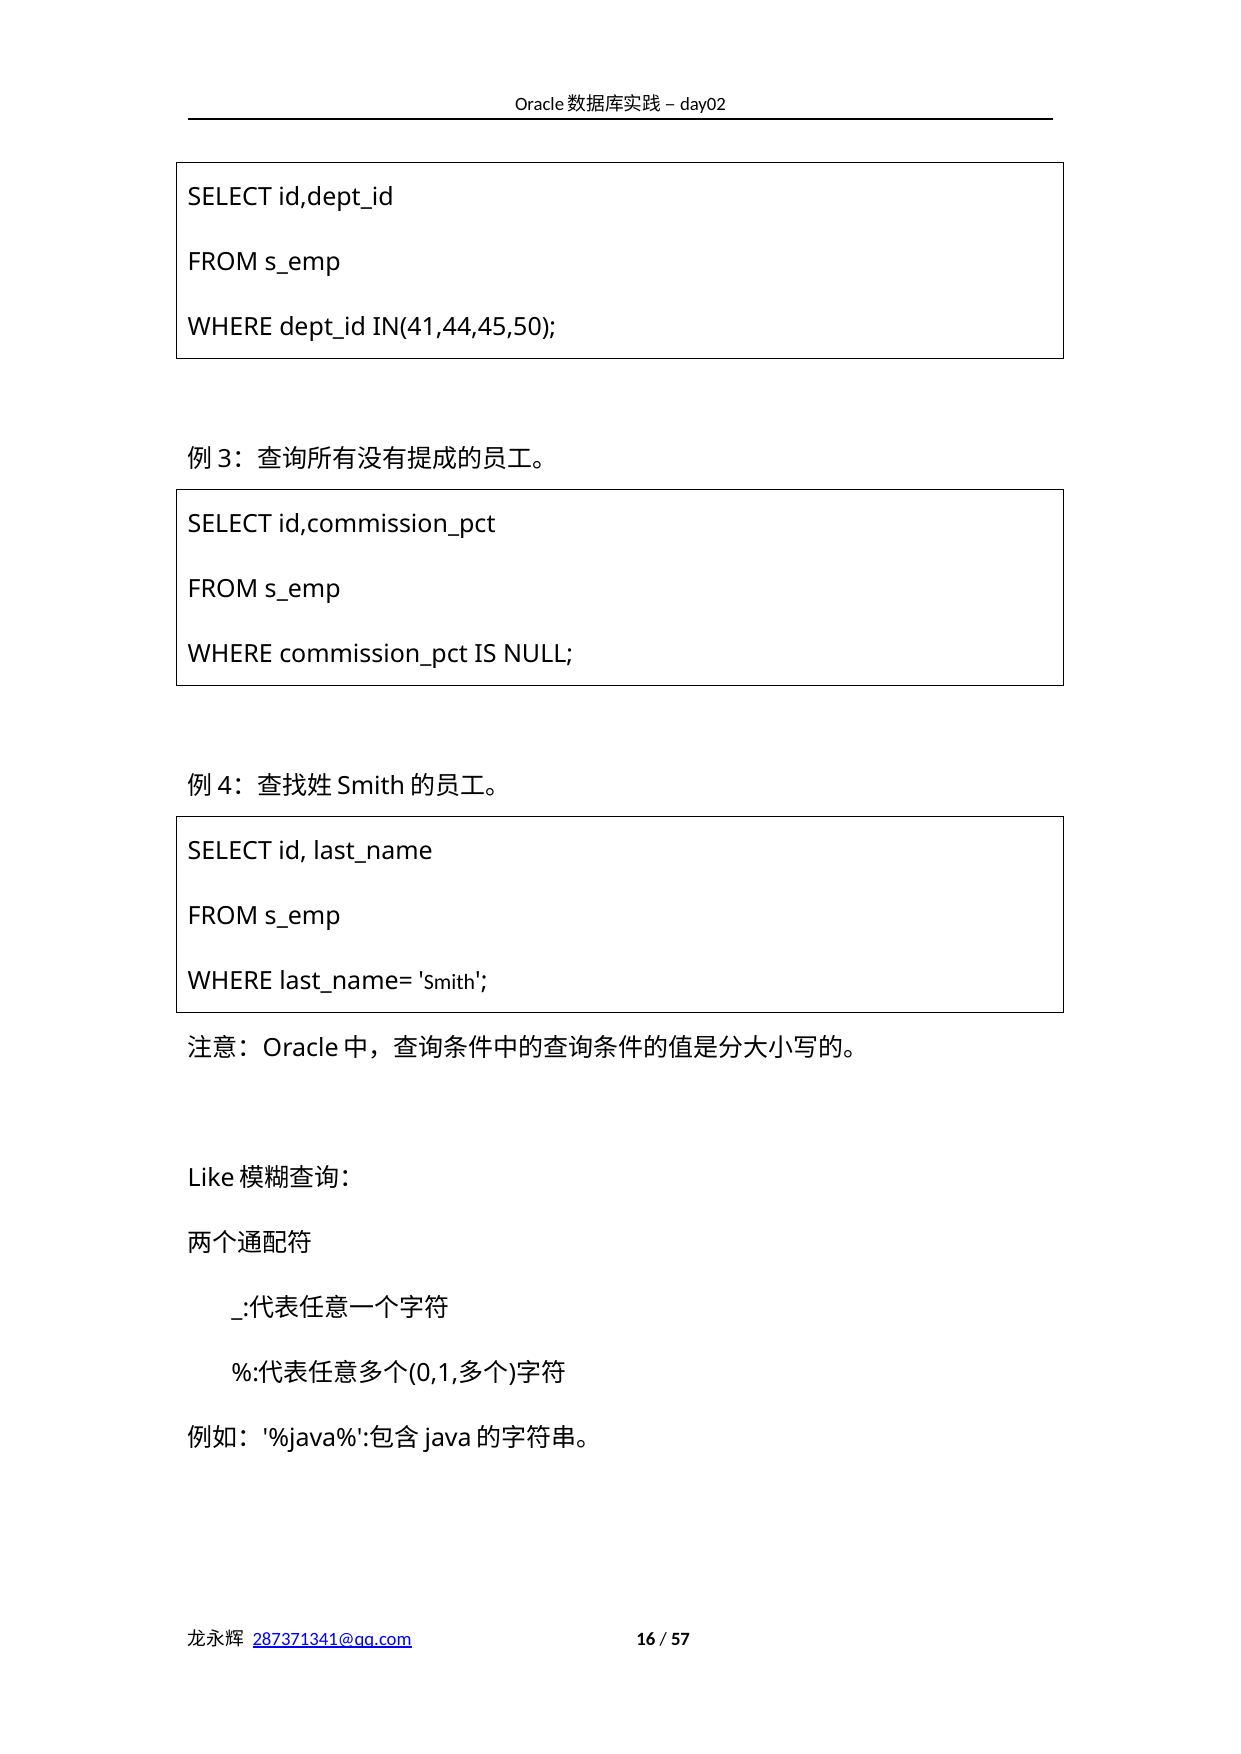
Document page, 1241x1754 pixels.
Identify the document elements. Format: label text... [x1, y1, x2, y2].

text %:代表任意多个(0,1,多个)字符 [187, 1338, 1053, 1403]
text 例3：查询所有没有提成的员工。 [187, 424, 1053, 489]
text 两个通配符 [187, 1208, 1053, 1273]
text 例如：'%java%':包含java的字符串。 [187, 1403, 1053, 1468]
text _:代表任意一个字符 [187, 1273, 1053, 1338]
table_header SELECT id,dept_id FROM s_emp WHERE dept_id IN(41,44,45,50); [177, 163, 1063, 358]
table_header SELECT id,commission_pct FROM s_emp WHERE commission_pct IS NULL; [177, 490, 1063, 685]
text Like模糊查询： [187, 1143, 1053, 1208]
text 注意：Oracle中，查询条件中的查询条件的值是分大小写的。 [187, 1013, 1053, 1078]
table_header SELECT id, last_name FROM s_emp WHERE last_name= 'Smith'; [177, 817, 1063, 1012]
text 例4：查找姓Smith的员工。 [187, 751, 1053, 816]
